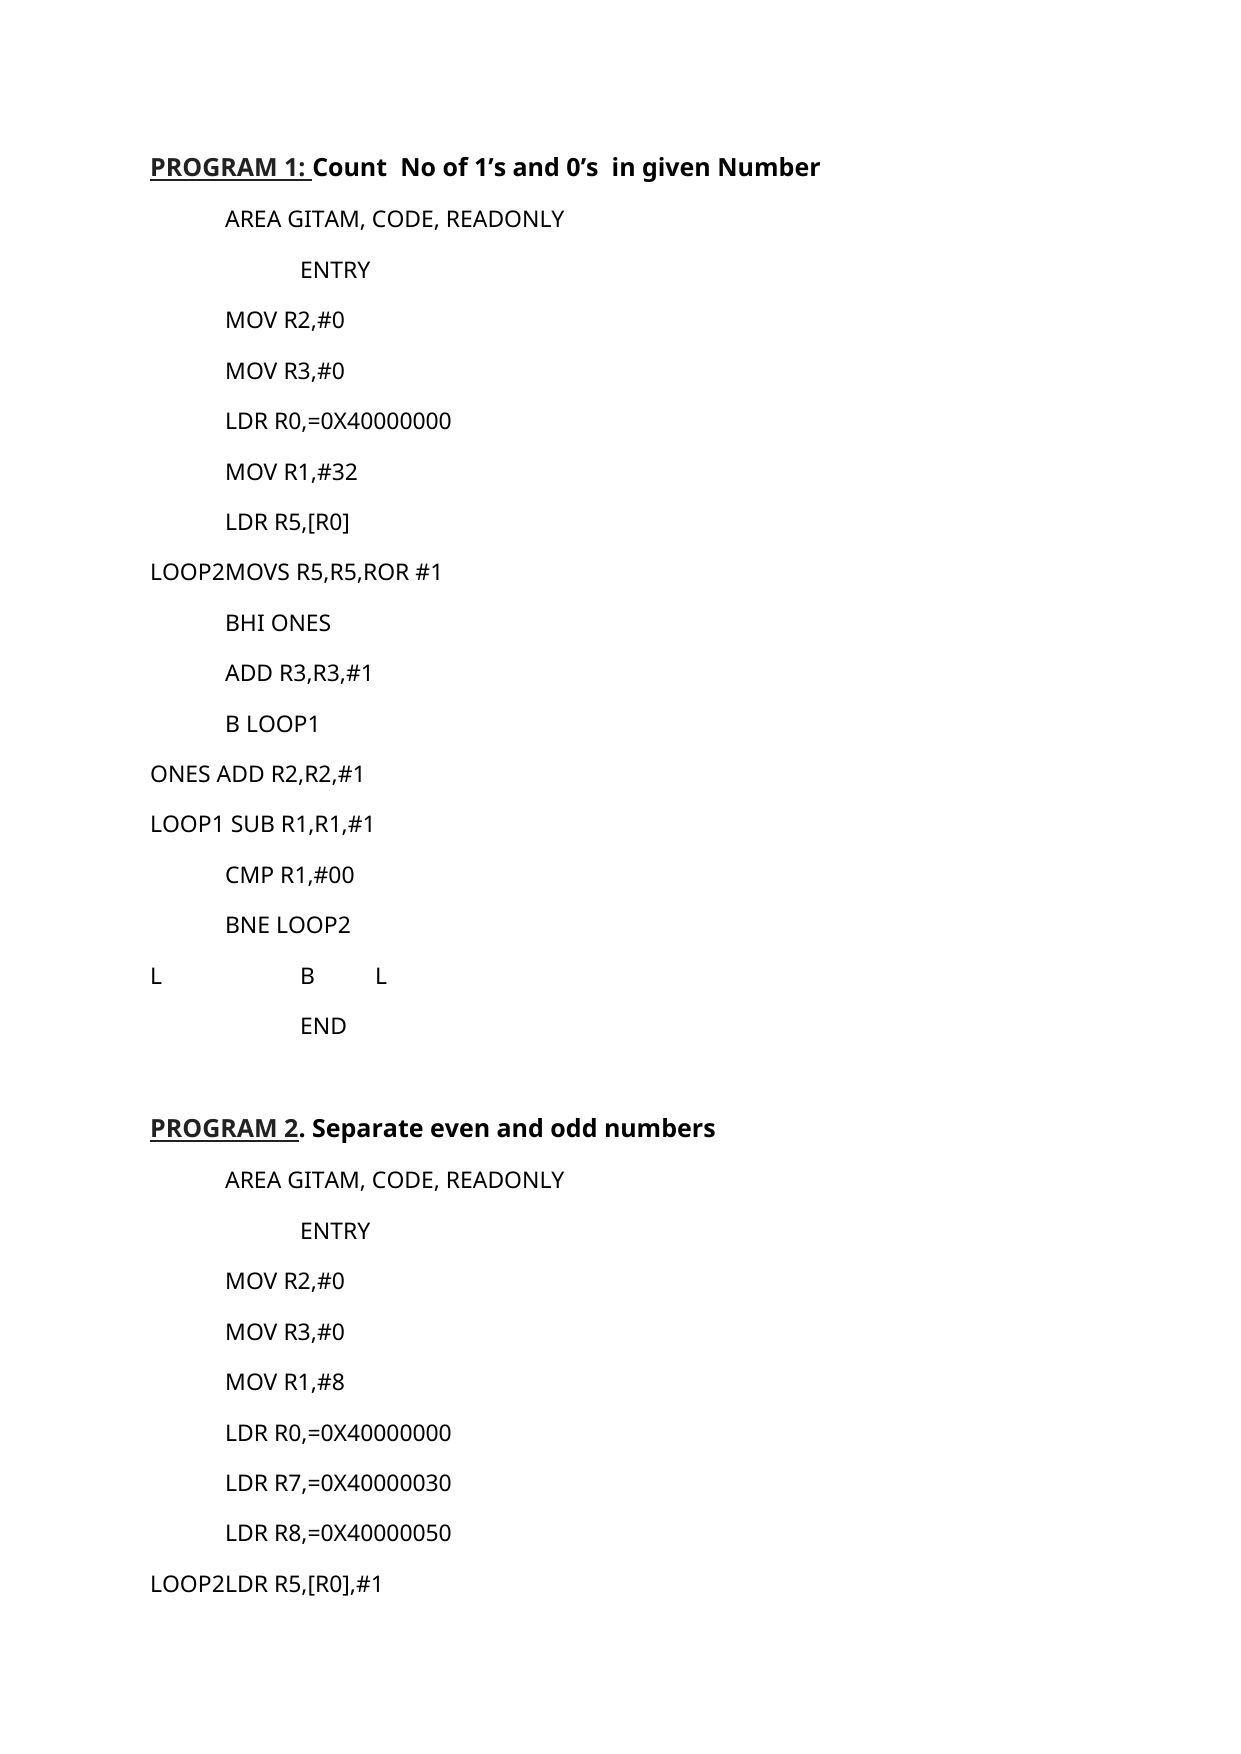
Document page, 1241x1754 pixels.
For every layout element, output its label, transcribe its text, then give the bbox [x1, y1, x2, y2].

text MOV R3,#0 [150, 1316, 1090, 1347]
text ENTRY [150, 254, 1090, 285]
text BHI ONES [150, 607, 1090, 638]
text LDR R7,=0X40000030 [150, 1467, 1090, 1498]
text ONES ADD R2,R2,#1 [150, 758, 1090, 789]
text CMP R1,#00 [150, 859, 1090, 890]
text LDR R0,=0X40000000 [150, 1416, 1090, 1448]
text PROGRAM 1: Count No of 1’s and 0’s in given Number [312, 150, 1090, 184]
text ADD R3,R3,#1 [150, 657, 1090, 688]
text MOV R1,#8 [150, 1366, 1090, 1397]
text LDR R8,=0X40000050 [150, 1517, 1090, 1548]
text MOV R2,#0 [150, 1265, 1090, 1296]
text MOV R1,#32 [150, 456, 1090, 487]
text L B L [150, 960, 1090, 991]
text BNE LOOP2 [150, 909, 1090, 941]
text AREA GITAM, CODE, READONLY [150, 1164, 1090, 1196]
text MOV R3,#0 [150, 355, 1090, 386]
text LOOP2 MOVS R5,R5,ROR #1 [150, 556, 1090, 588]
text LDR R0,=0X40000000 [150, 405, 1090, 436]
text LOOP1 SUB R1,R1,#1 [150, 808, 1090, 840]
text LOOP2 LDR R5,[R0],#1 [150, 1568, 1090, 1599]
text B LOOP1 [150, 708, 1090, 739]
text END [150, 1010, 1090, 1041]
text LDR R5,[R0] [150, 506, 1090, 537]
text PROGRAM 2. Separate even and odd numbers [298, 1111, 1090, 1145]
text MOV R2,#0 [150, 304, 1090, 336]
text ENTRY [150, 1215, 1090, 1246]
text AREA GITAM, CODE, READONLY [150, 203, 1090, 235]
